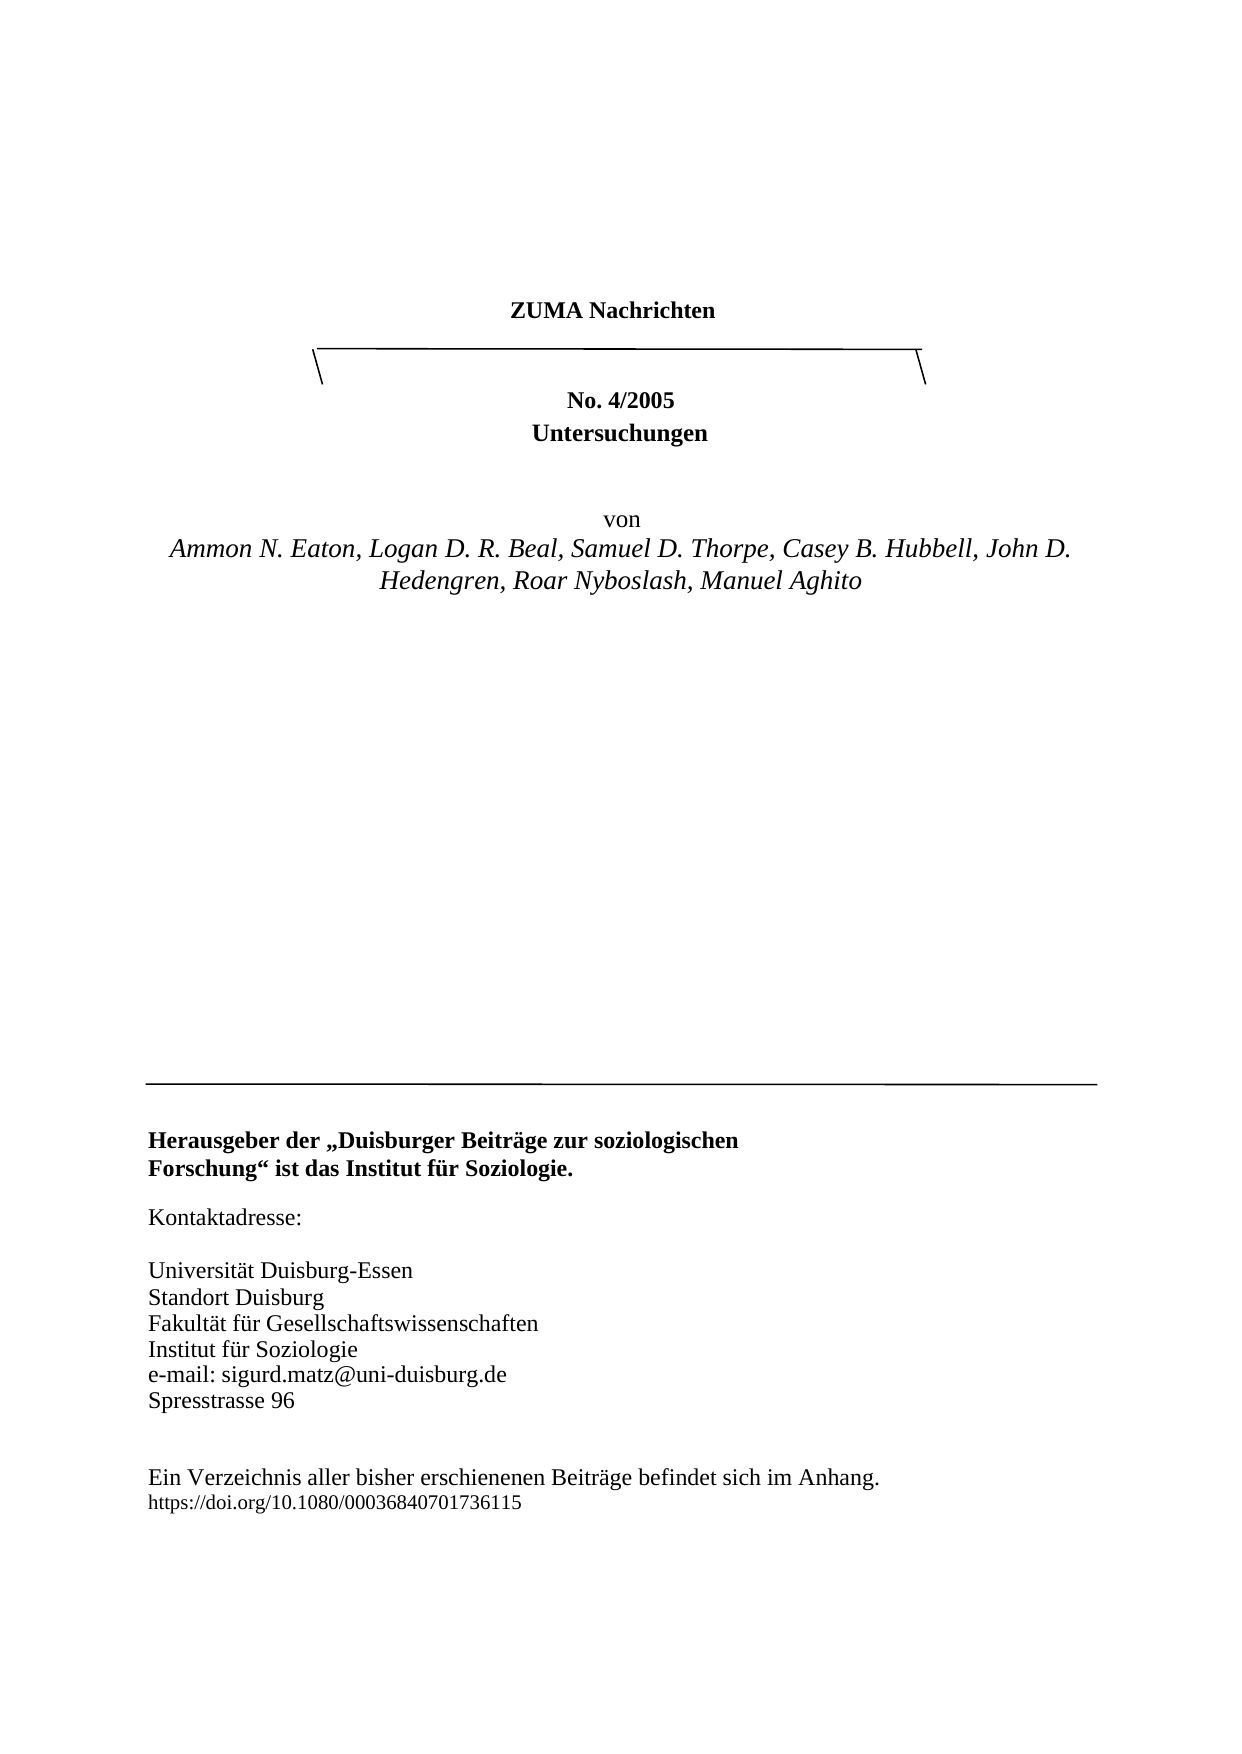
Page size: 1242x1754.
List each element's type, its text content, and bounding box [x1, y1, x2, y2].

text ZUMA Nachrichten [148, 297, 1077, 324]
text Herausgeber der „Duisburger Beiträge zur soziologischen Forschung“ ist das Institut für Soziologie. [148, 1127, 837, 1181]
text Universität Duisburg-Essen [148, 1256, 1092, 1284]
text Fakultät für Gesellschaftswissenschaften [148, 1311, 1092, 1337]
text von [148, 504, 1096, 533]
text Ein Verzeichnis aller bisher erschienenen Beiträge befindet sich im Anhang. [148, 1463, 1092, 1491]
text Standort Duisburg [148, 1284, 1092, 1311]
text Ammon N. Eaton, Logan D. R. Beal, Samuel D. Thorpe, Casey B. Hubbell, John D. Hedengren, Roar Nyboslash, Manuel Aghito [148, 533, 1094, 595]
text e-mail: sigurd.matz@uni-duisburg.de [148, 1363, 1092, 1388]
text Untersuchungen [148, 418, 1092, 446]
text No. 4/2005 [148, 386, 1094, 414]
text Institut für Soziologie [148, 1337, 1092, 1363]
text Spresstrasse 96 [148, 1388, 443, 1414]
text https://doi.org/10.1080/00036840701736115 [148, 1491, 1092, 1514]
text Kontaktadresse: [148, 1203, 1092, 1231]
